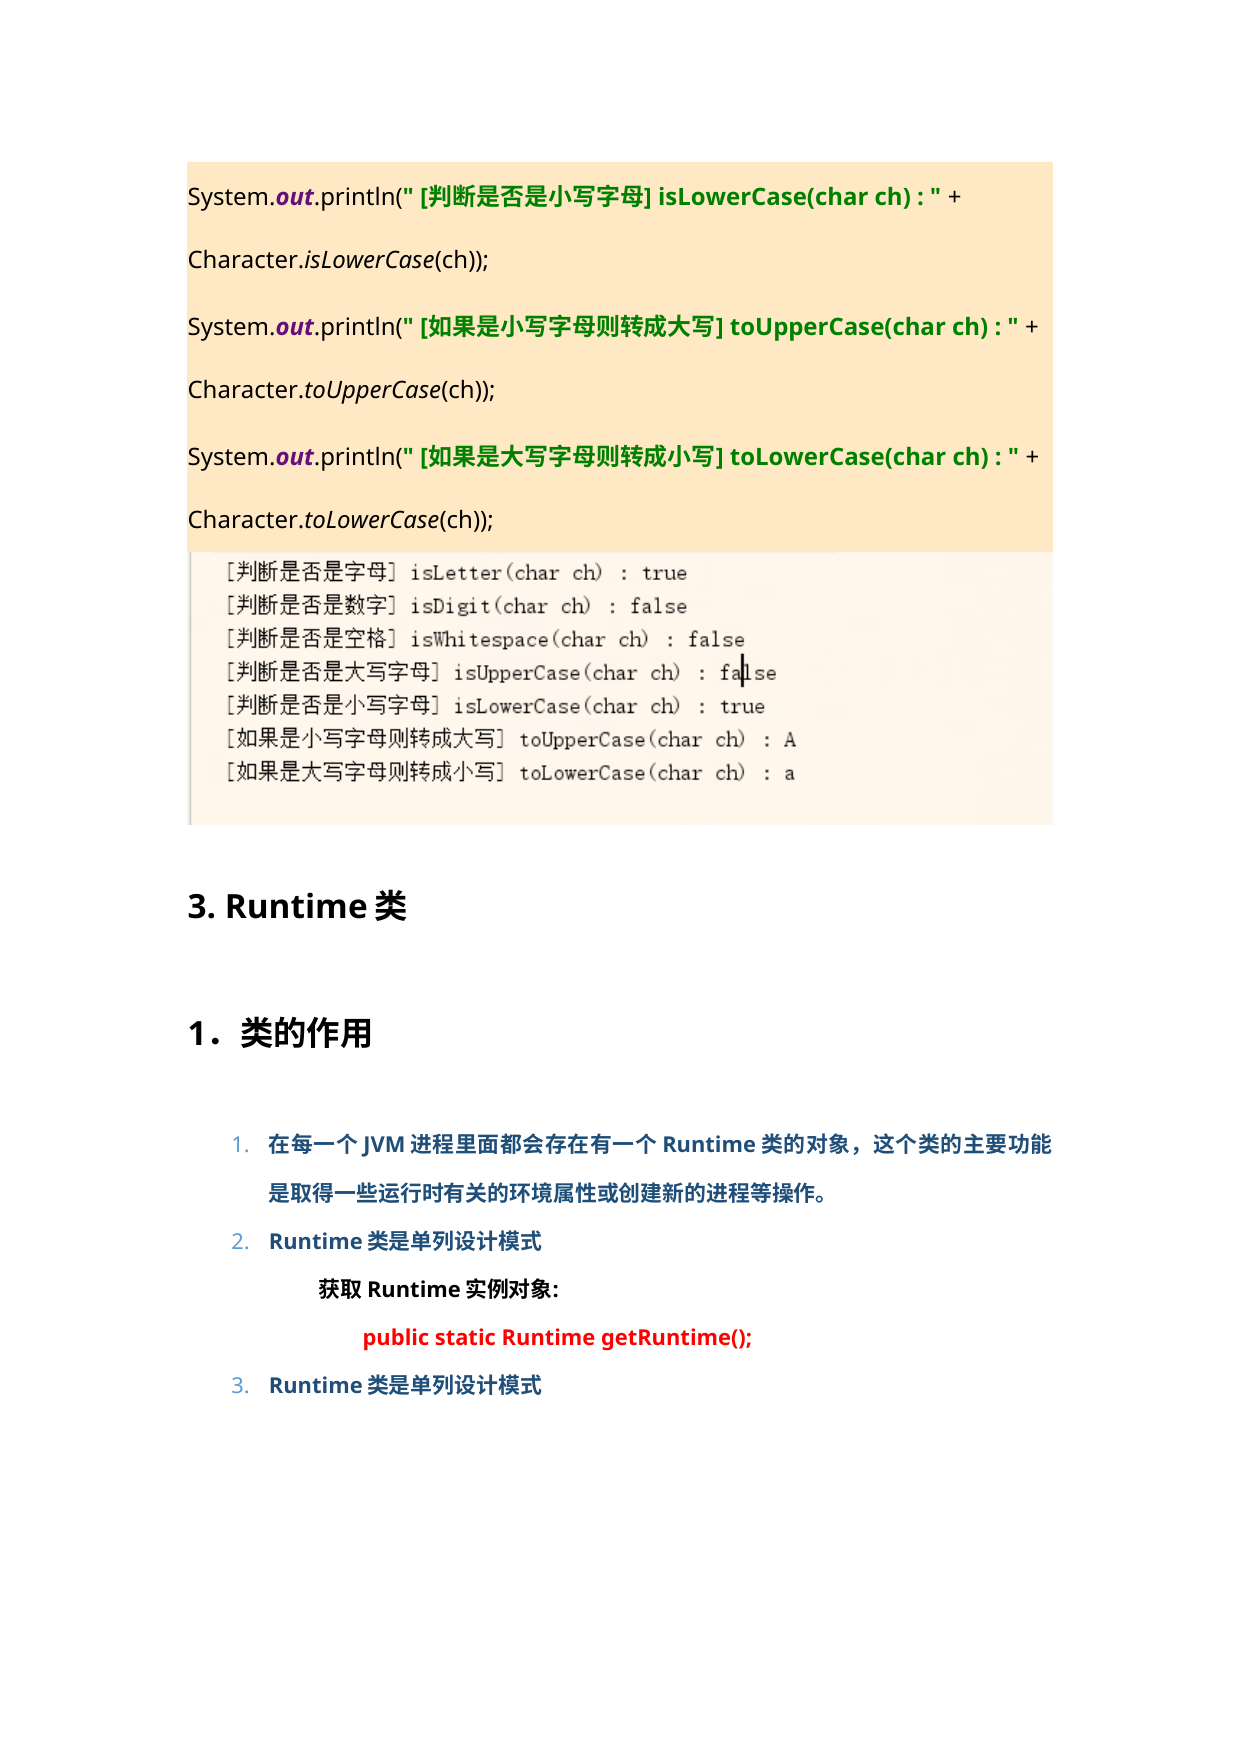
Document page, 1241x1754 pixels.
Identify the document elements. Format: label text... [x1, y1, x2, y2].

subtitle 3. Runtime类 [187, 872, 1053, 937]
list Runtime类是单列设计模式 [231, 1367, 1053, 1400]
text public static Runtime getRuntime(); [187, 1320, 1053, 1353]
subtitle 1．类的作用 [187, 999, 1053, 1064]
list Runtime类是单列设计模式 [231, 1223, 1053, 1256]
list 在每一个JVM进程里面都会存在有一个Runtime类的对象，这个类的主要功能是取得一些运行时有关的环境属性或创建新的进程等操作。 [231, 1126, 1053, 1208]
picture [187, 552, 1053, 825]
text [187, 162, 1053, 552]
text 获取Runtime实例对象: [187, 1272, 1053, 1304]
